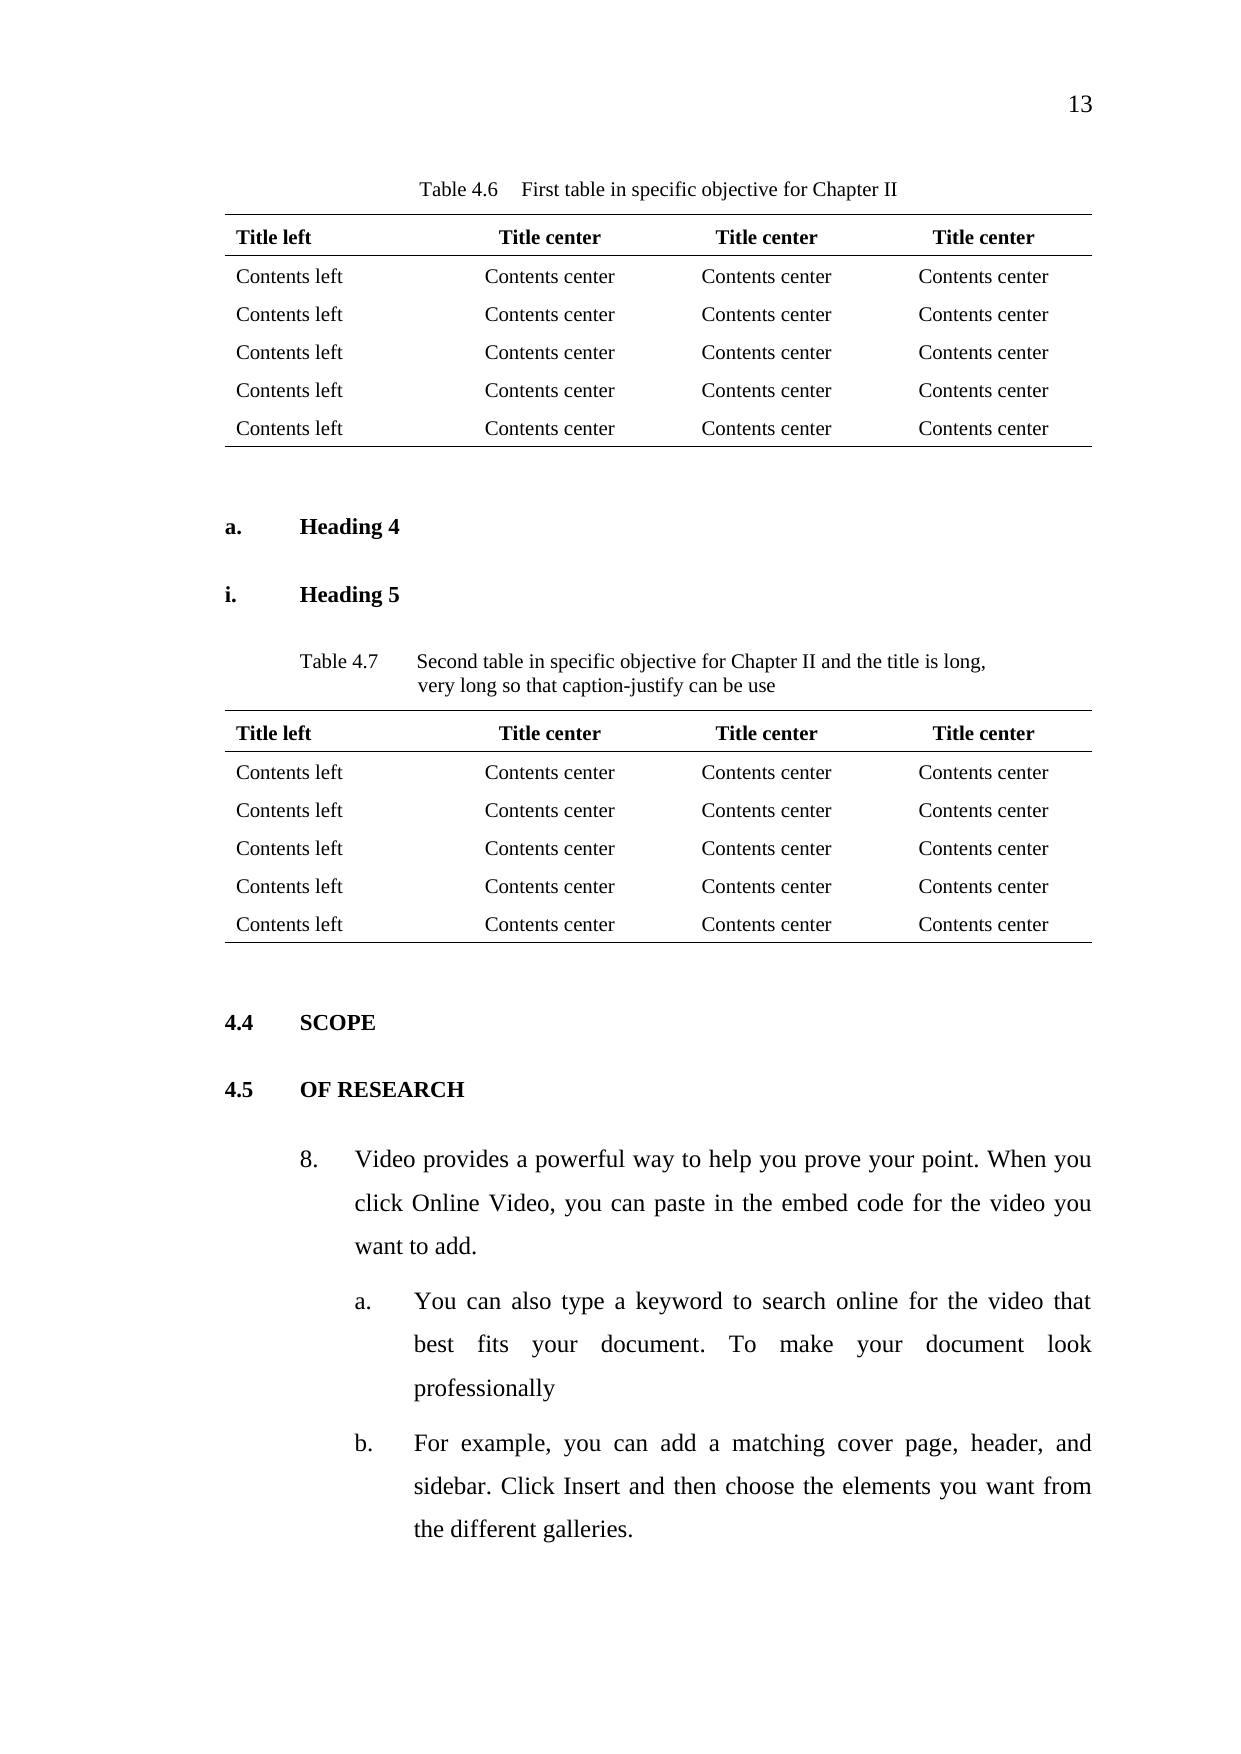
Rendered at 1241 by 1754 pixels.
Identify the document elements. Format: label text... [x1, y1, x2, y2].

text of Research [224, 1077, 1092, 1103]
table_cell Contents center [875, 752, 1092, 790]
table_cell Contents left [225, 752, 441, 790]
table_cell Contents center [441, 332, 658, 370]
table_cell Contents center [875, 408, 1092, 446]
table_cell Contents left [225, 370, 441, 408]
table_header Title center [658, 215, 875, 255]
table_header Title center [875, 215, 1092, 255]
table_cell Contents center [658, 866, 875, 904]
table_cell Contents center [441, 790, 658, 828]
table_header Title center [441, 215, 658, 255]
table_cell Contents center [441, 828, 658, 866]
table_header Title left [225, 711, 441, 751]
table_cell Contents center [441, 752, 658, 790]
table_cell Contents center [875, 332, 1092, 370]
table_cell Contents center [658, 904, 875, 942]
table_cell Contents center [658, 256, 875, 294]
table_cell Contents center [875, 904, 1092, 942]
table_cell Contents center [441, 866, 658, 904]
table_header Title left [225, 215, 441, 255]
text Scope [224, 1008, 1092, 1035]
list You can also type a keyword to search online for the video that best fits your document. To make your document look professionally [354, 1286, 1092, 1401]
list Video provides a powerful way to help you prove your point. When you click Online Video, you can paste in the embed code for the video you want to add. [299, 1144, 1092, 1259]
table_cell Contents left [225, 790, 441, 828]
list For example, you can add a matching cover page, header, and sidebar. Click Insert and then choose the elements you want from the different galleries. [354, 1428, 1092, 1543]
table_cell Contents left [225, 256, 441, 294]
table_cell Contents left [225, 904, 441, 942]
table_cell Contents center [658, 408, 875, 446]
table_header Title center [875, 711, 1092, 751]
text Heading 5 [224, 581, 1092, 607]
table_cell Contents center [875, 370, 1092, 408]
table_cell Contents center [441, 370, 658, 408]
table_cell Contents center [875, 256, 1092, 294]
table_cell Contents center [441, 256, 658, 294]
table_cell Contents center [658, 332, 875, 370]
table_cell Contents center [441, 904, 658, 942]
table_cell Contents left [225, 294, 441, 332]
table_cell Contents center [875, 790, 1092, 828]
table_cell Contents left [225, 828, 441, 866]
table_cell Contents left [225, 408, 441, 446]
table_cell Contents center [658, 790, 875, 828]
table_cell Contents center [658, 828, 875, 866]
table_cell Contents center [658, 370, 875, 408]
table_cell Contents center [875, 828, 1092, 866]
text Heading 4 [224, 513, 1092, 539]
table_cell Contents center [875, 866, 1092, 904]
table_cell Contents center [441, 408, 658, 446]
table_cell Contents left [225, 332, 441, 370]
table_cell Contents left [225, 866, 441, 904]
table_cell Contents center [658, 752, 875, 790]
table_header Title center [441, 711, 658, 751]
table_header Title center [658, 711, 875, 751]
table_cell Contents center [441, 294, 658, 332]
table_cell Contents center [658, 294, 875, 332]
table_cell Contents center [875, 294, 1092, 332]
